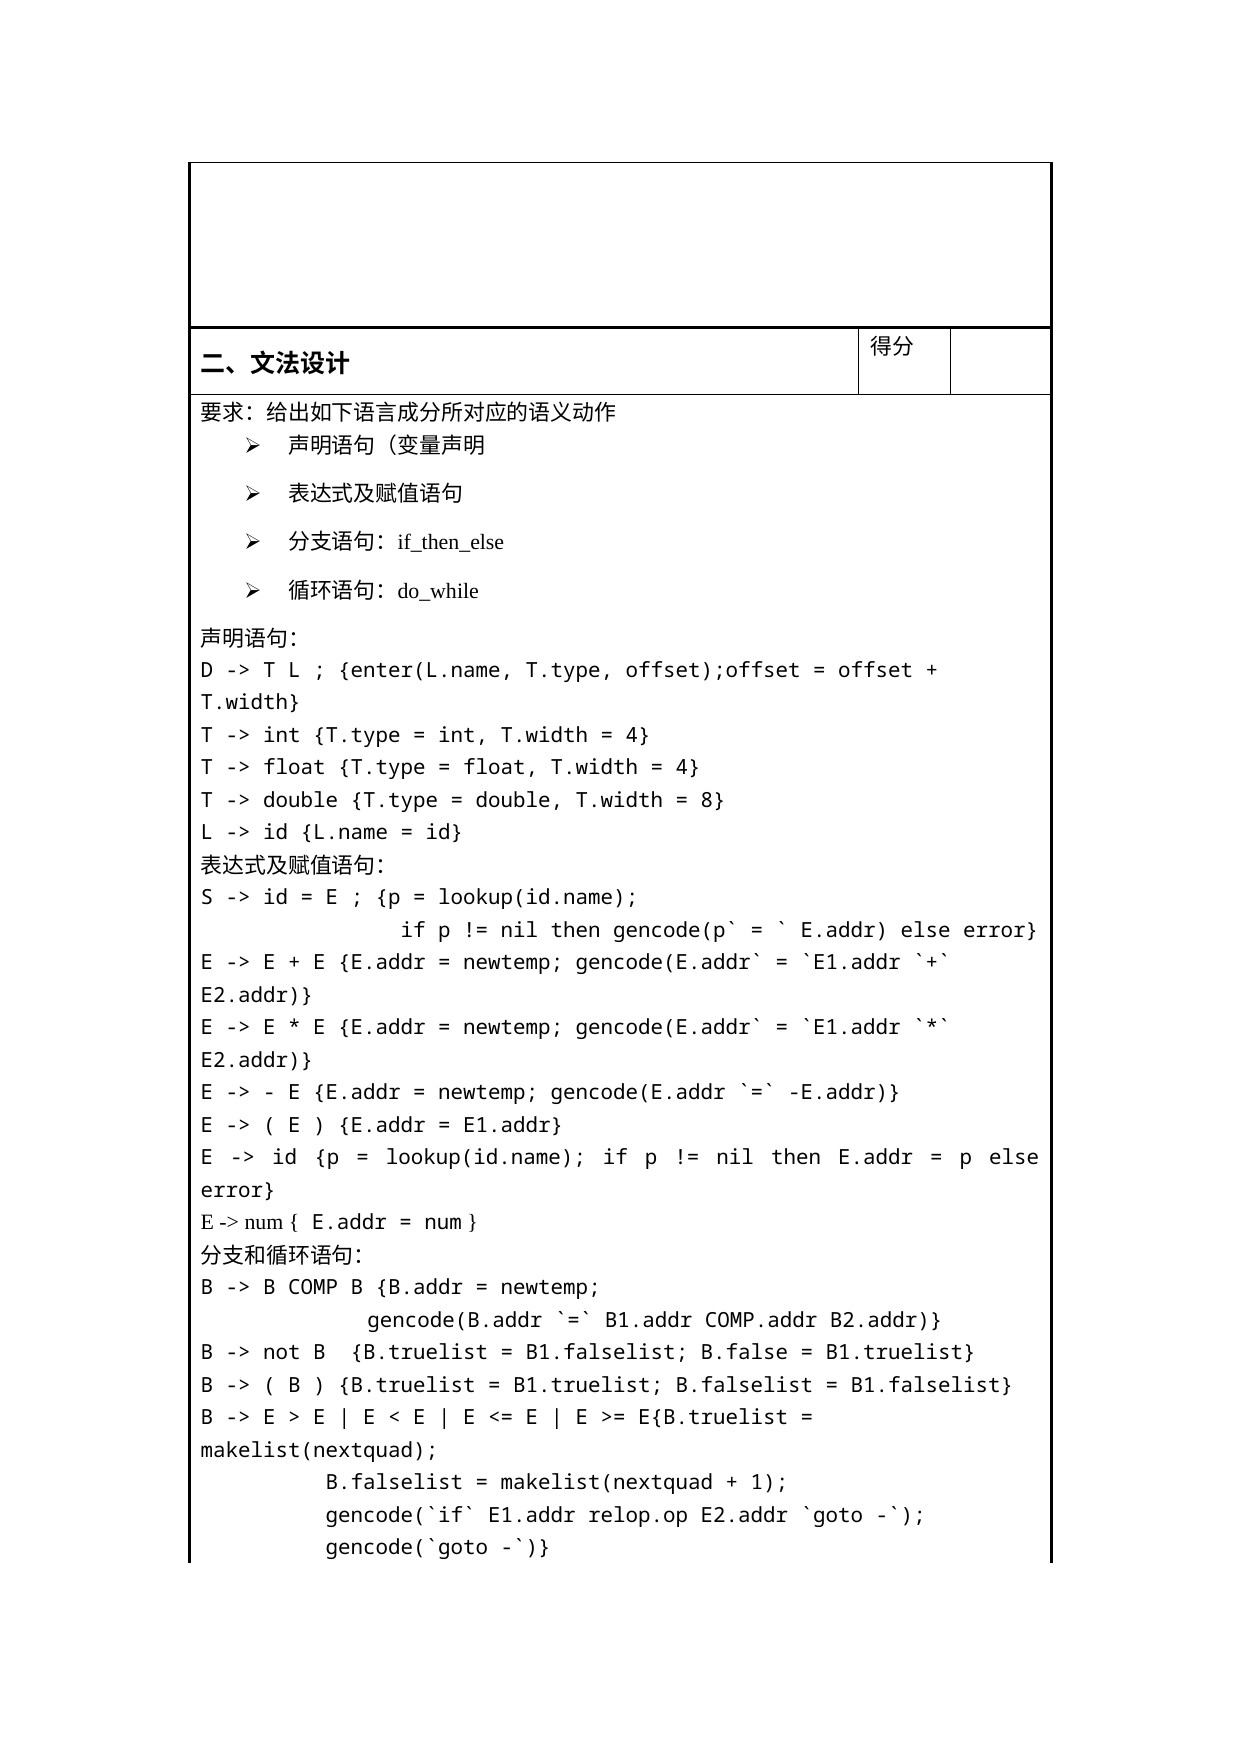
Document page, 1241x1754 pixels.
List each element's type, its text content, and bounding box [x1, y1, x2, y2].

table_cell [191, 395, 1050, 1563]
table_cell 得分 [859, 329, 950, 394]
table_cell [951, 329, 1050, 394]
table_cell 二、文法设计 [191, 329, 858, 394]
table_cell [191, 163, 1050, 326]
